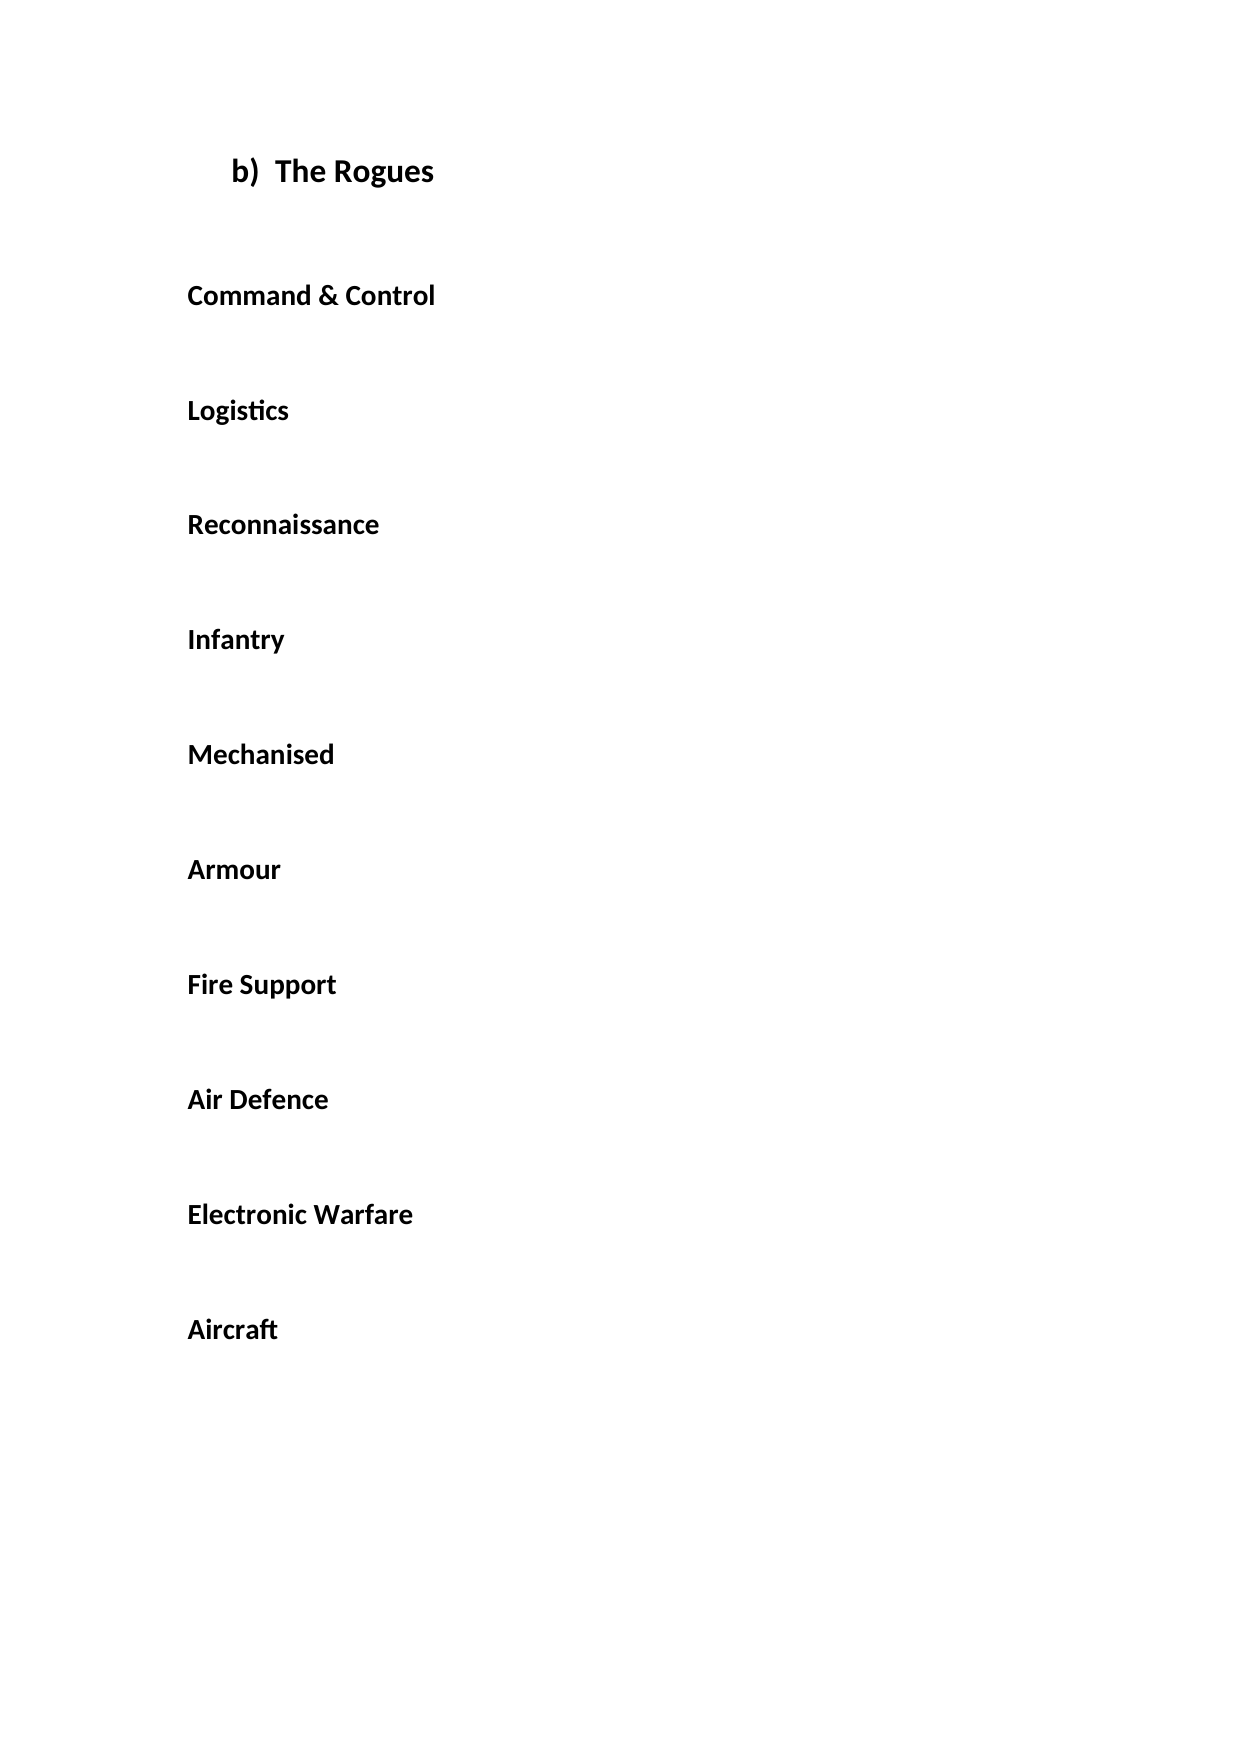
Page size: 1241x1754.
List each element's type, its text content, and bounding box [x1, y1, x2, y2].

subtitle Aircraft [187, 1311, 1053, 1346]
subtitle Reconnaissance [187, 506, 1053, 542]
subtitle The Rogues [231, 150, 1053, 191]
subtitle Infantry [187, 621, 1053, 657]
subtitle Command & Control [187, 277, 1053, 312]
subtitle Mechanised [187, 736, 1053, 772]
subtitle Electronic Warfare [187, 1196, 1053, 1231]
subtitle Armour [187, 851, 1053, 887]
subtitle Air Defence [187, 1081, 1053, 1117]
subtitle Logistics [187, 392, 1053, 427]
subtitle Fire Support [187, 966, 1053, 1002]
